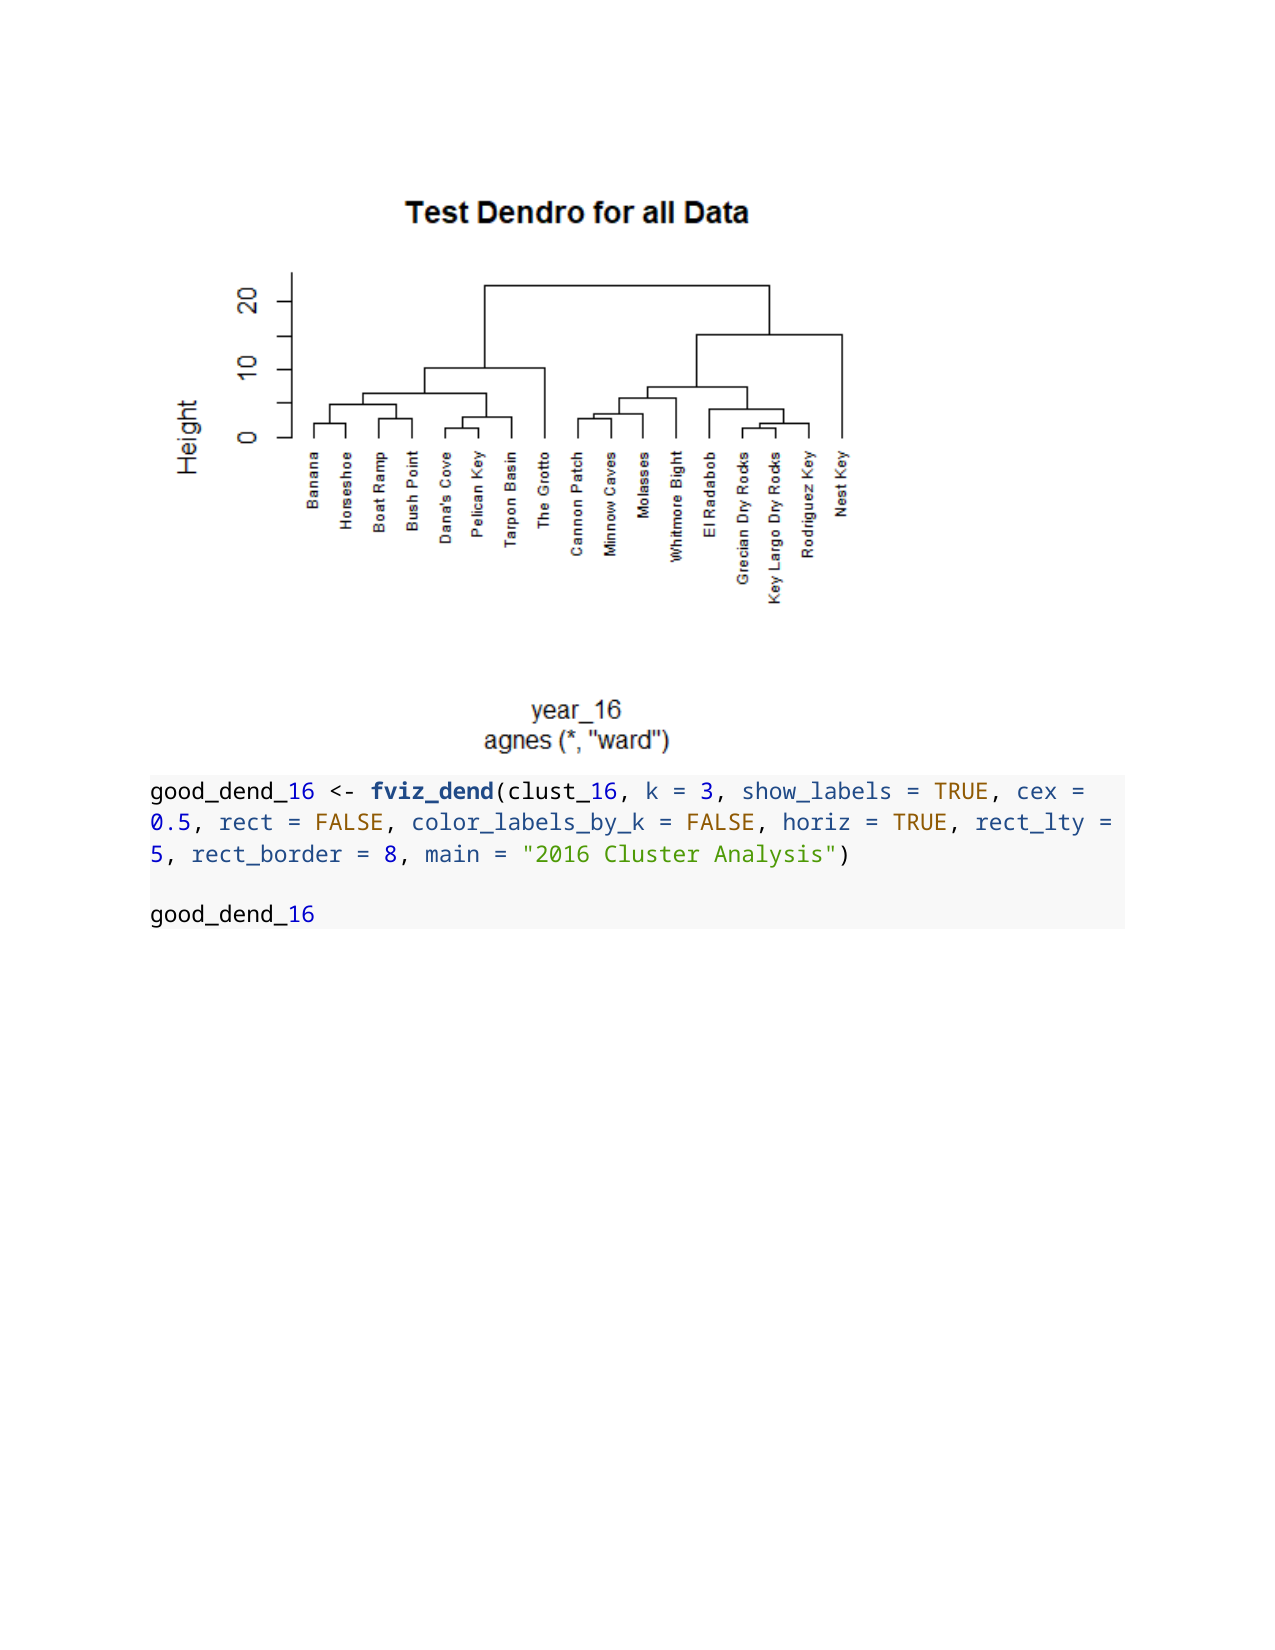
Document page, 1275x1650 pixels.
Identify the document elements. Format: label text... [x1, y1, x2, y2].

text good_dend_16 <- fviz_dend(clust_16, k = 3, show_labels = TRUE, cex = 0.5, rect = FALSE, color_labels_by_k = FALSE, horiz = TRUE, rect_lty = 5, rect_border = 8, main = "2016 Cluster Analysis") good_dend_16 [150, 775, 1125, 929]
picture [168, 150, 927, 757]
